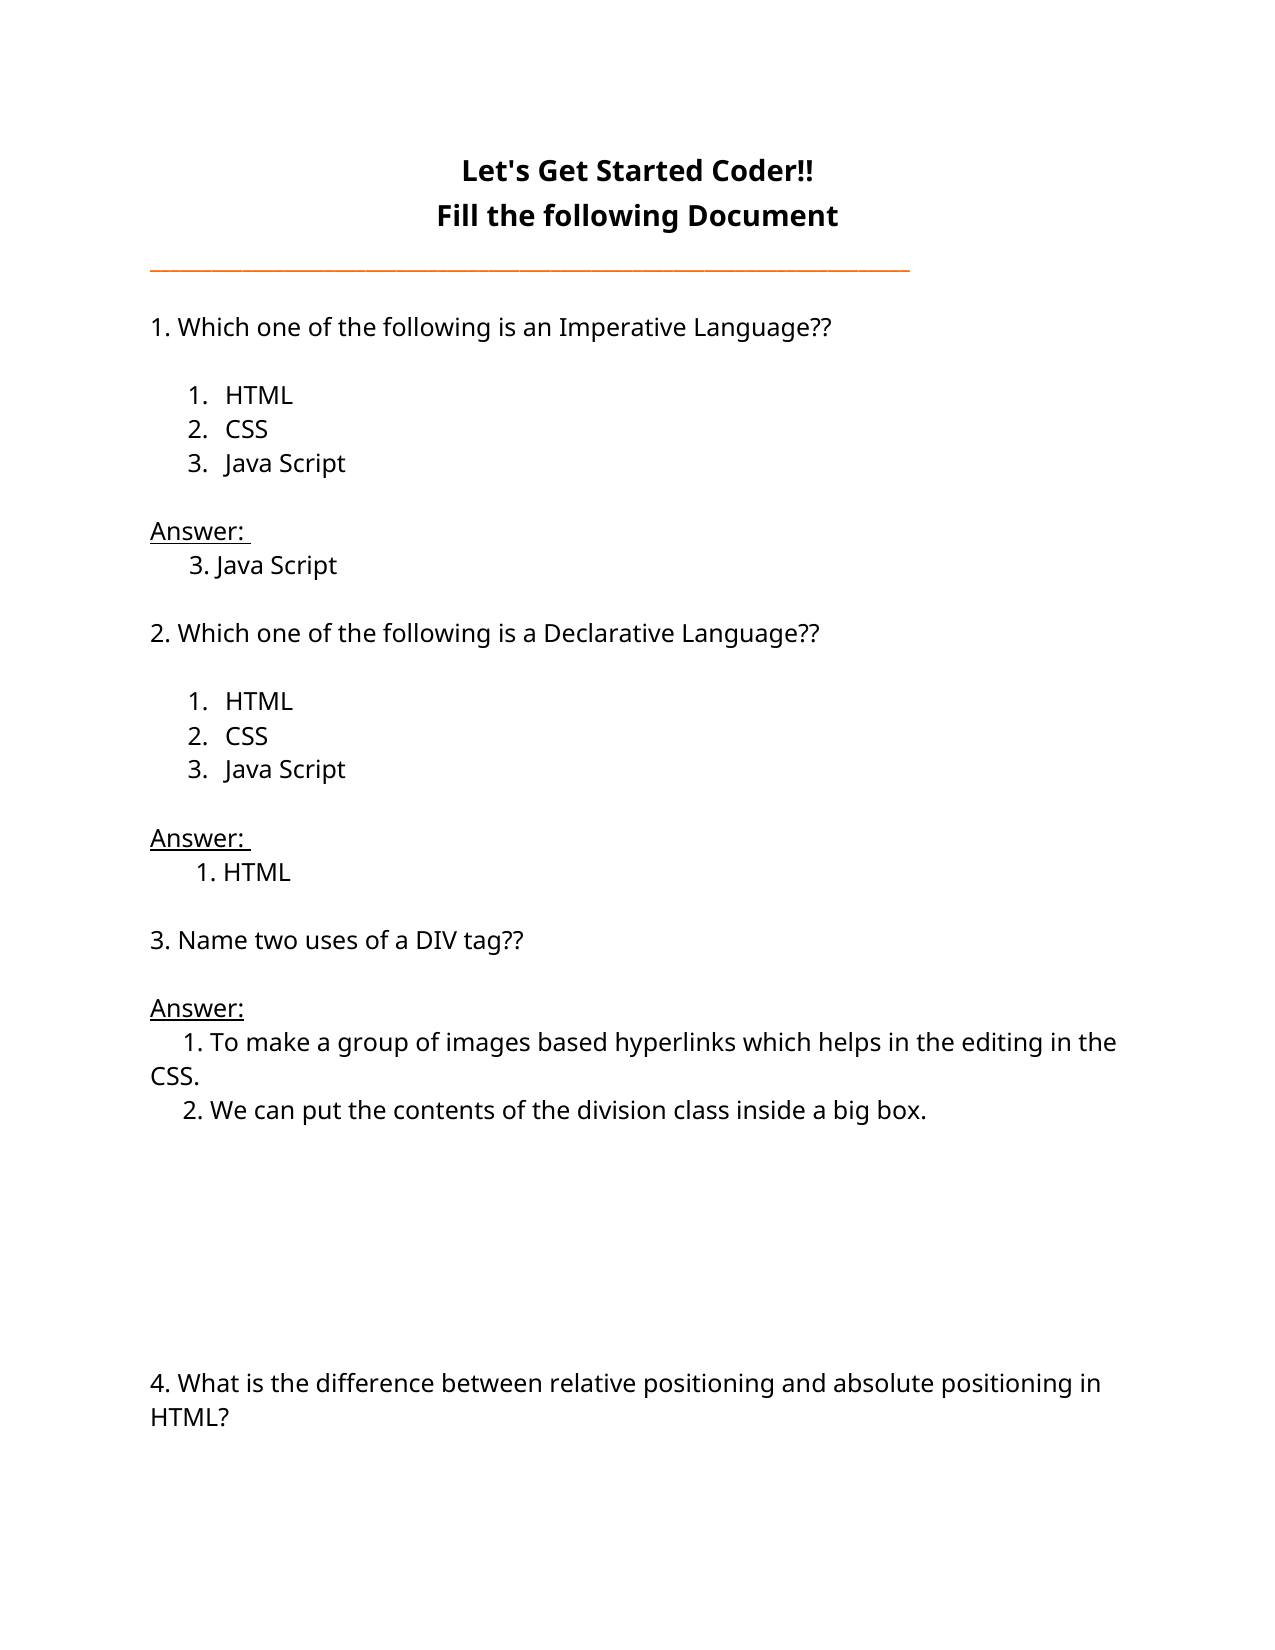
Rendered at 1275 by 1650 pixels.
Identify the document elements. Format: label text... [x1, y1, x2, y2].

text 4. What is the difference between relative positioning and absolute positioning in HTML? [150, 1365, 1125, 1433]
list CSS [187, 718, 1125, 752]
list HTML [187, 684, 1125, 718]
text __________________________________________________________________________ [150, 241, 1125, 275]
text 1. HTML [150, 854, 1125, 888]
text 1. To make a group of images based hyperlinks which helps in the editing in the CSS. [150, 1025, 1125, 1093]
text 1. Which one of the following is an Imperative Language?? [150, 309, 1125, 343]
text 3. Java Script [150, 548, 1125, 582]
list Java Script [187, 752, 1125, 786]
text 3. Name two uses of a DIV tag?? [150, 922, 1125, 957]
text Fill the following Document [150, 196, 1125, 235]
text Answer: [150, 514, 1125, 548]
list Java Script [187, 446, 1125, 480]
list HTML [187, 377, 1125, 412]
text Let's Get Started Coder!! [150, 150, 1125, 190]
text Answer: [150, 820, 1125, 854]
list CSS [187, 412, 1125, 446]
text 2. Which one of the following is a Declarative Language?? [150, 616, 1125, 650]
text Answer: [150, 991, 1125, 1025]
text 2. We can put the contents of the division class inside a big box. [150, 1093, 1125, 1127]
